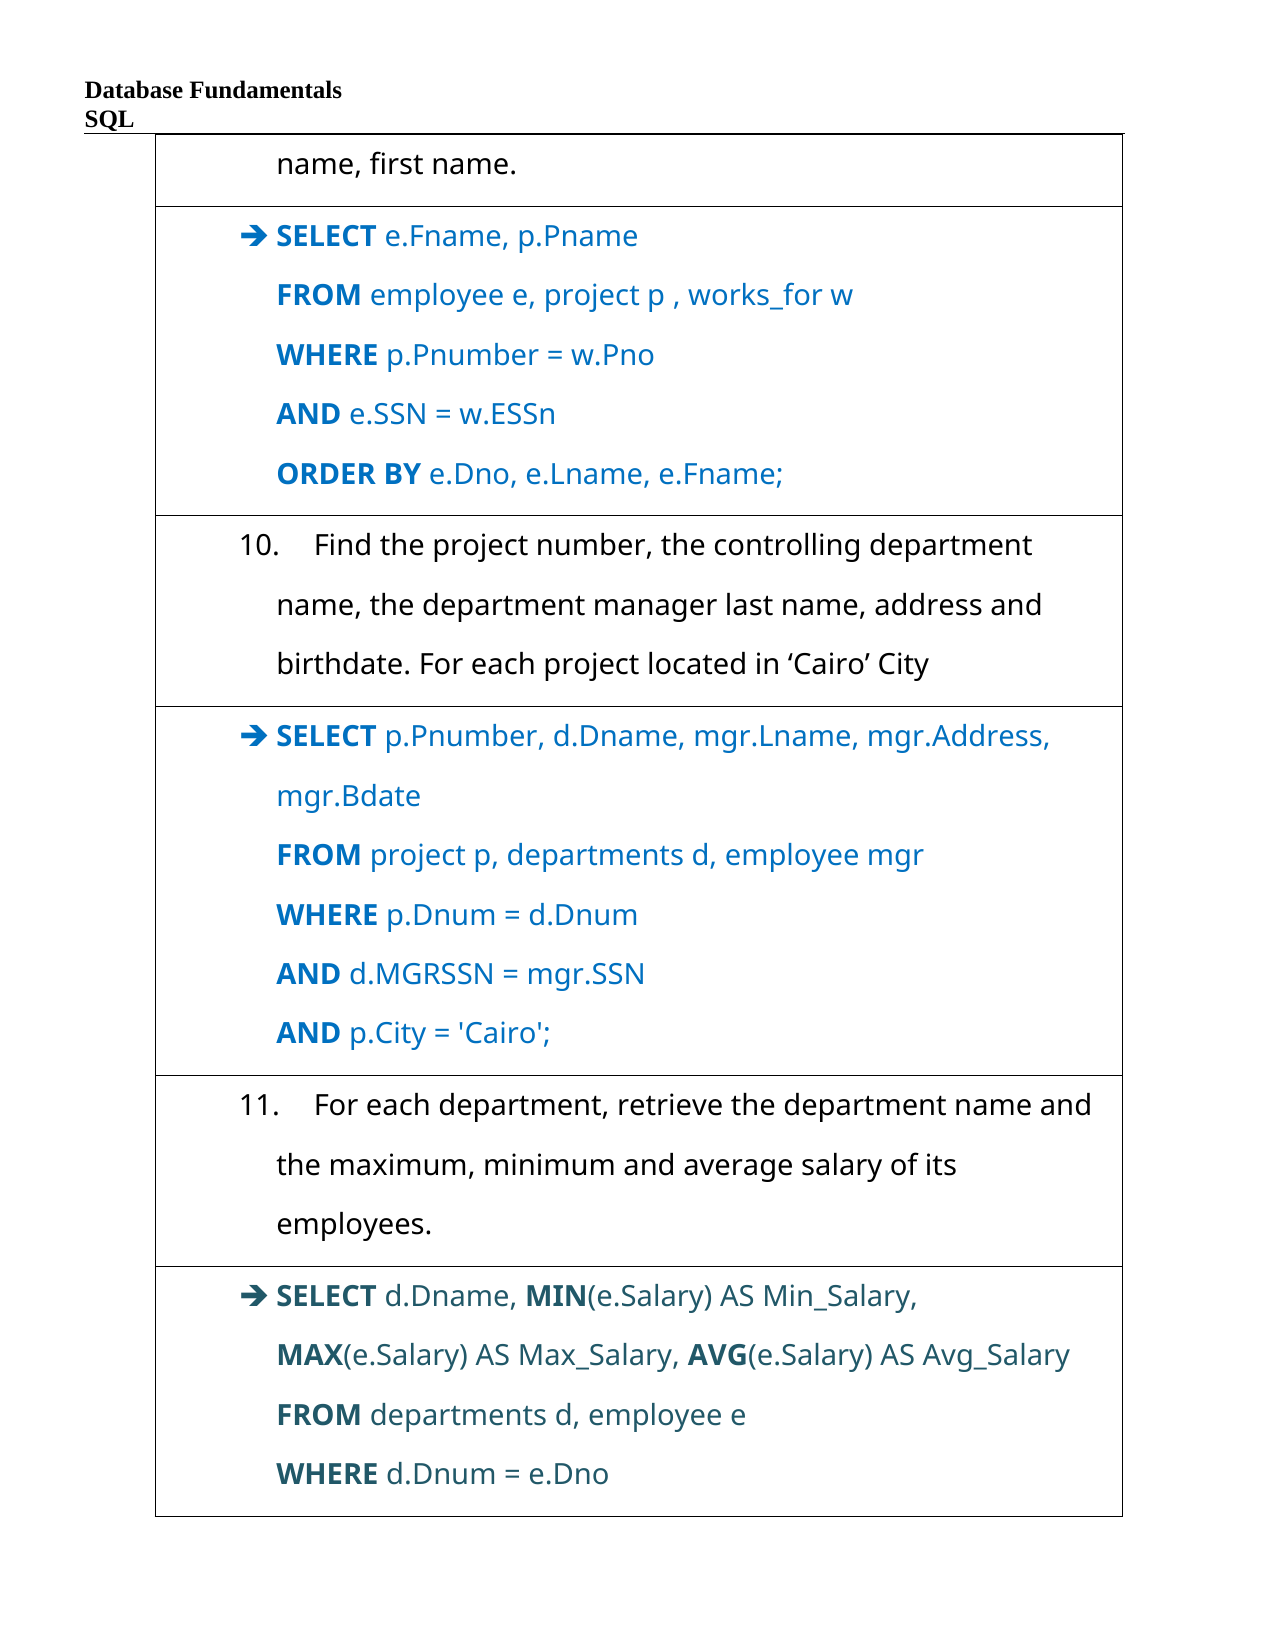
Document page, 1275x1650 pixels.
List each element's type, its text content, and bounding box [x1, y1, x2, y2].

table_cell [156, 1267, 1122, 1516]
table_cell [156, 135, 1122, 206]
table_cell For each department, retrieve the department name and the maximum, minimum and average salary of its employees. [156, 1076, 1122, 1266]
table_cell Find the project number, the controlling department name, the department manager last name, address and birthdate. For each project located in ‘Cairo’ City [156, 516, 1122, 706]
table_cell SELECT e.Fname, p.Pname FROM employee e, project p , works_for w WHERE p.Pnumber = w.Pno AND e.SSN = w.ESSn ORDER BY e.Dno, e.Lname, e.Fname; [156, 207, 1122, 515]
table_cell SELECT p.Pnumber, d.Dname, mgr.Lname, mgr.Address, mgr.Bdate FROM project p, departments d, employee mgr WHERE p.Dnum = d.Dnum AND d.MGRSSN = mgr.SSN AND p.City = 'Cairo'; [156, 707, 1122, 1075]
